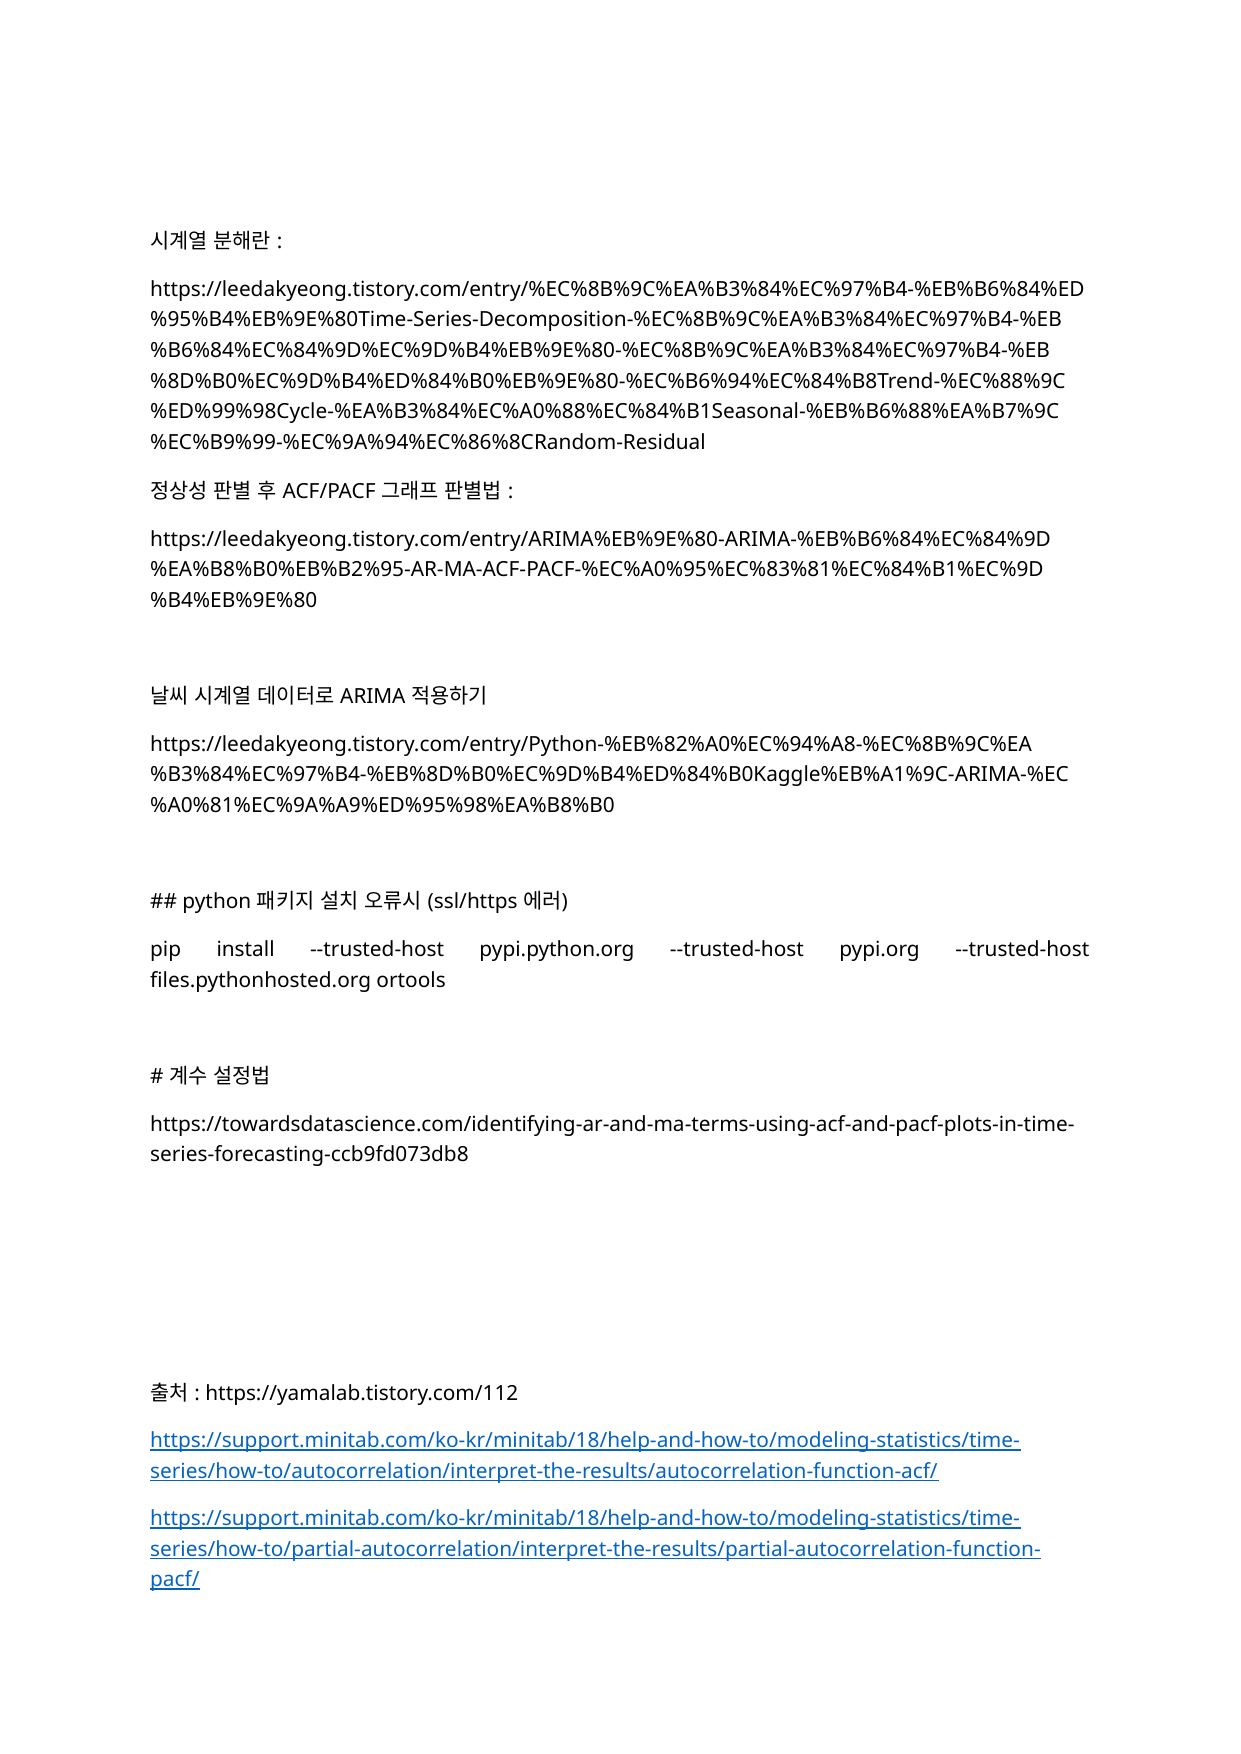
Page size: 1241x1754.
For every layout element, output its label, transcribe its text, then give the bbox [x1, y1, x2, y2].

text # 계수 설정법 [150, 1059, 1090, 1089]
text https://support.minitab.com/ko-kr/minitab/18/help-and-how-to/modeling-statistics/time-series/how-to/partial-autocorrelation/interpret-the-results/partial-autocorrelation-function-pacf/ [150, 1503, 1090, 1593]
text 날씨 시계열 데이터로 ARIMA 적용하기 [150, 679, 1090, 710]
text https://support.minitab.com/ko-kr/minitab/18/help-and-how-to/modeling-statistics/time-series/how-to/autocorrelation/interpret-the-results/autocorrelation-function-acf/ [150, 1425, 1090, 1484]
text https://leedakyeong.tistory.com/entry/ARIMA%EB%9E%80-ARIMA-%EB%B6%84%EC%84%9D%EA%B8%B0%EB%B2%95-AR-MA-ACF-PACF-%EC%A0%95%EC%83%81%EC%84%B1%EC%9D%B4%EB%9E%80 [150, 524, 1090, 613]
text 시계열 분해란 : [150, 224, 1090, 255]
text https://leedakyeong.tistory.com/entry/%EC%8B%9C%EA%B3%84%EC%97%B4-%EB%B6%84%ED%95%B4%EB%9E%80Time-Series-Decomposition-%EC%8B%9C%EA%B3%84%EC%97%B4-%EB%B6%84%EC%84%9D%EC%9D%B4%EB%9E%80-%EC%8B%9C%EA%B3%84%EC%97%B4-%EB%8D%B0%EC%9D%B4%ED%84%B0%EB%9E%80-%EC%B6%94%EC%84%B8Trend-%EC%88%9C%ED%99%98Cycle-%EA%B3%84%EC%A0%88%EC%84%B1Seasonal-%EB%B6%88%EA%B7%9C%EC%B9%99-%EC%9A%94%EC%86%8CRandom-Residual [150, 274, 1090, 455]
text https://towardsdatascience.com/identifying-ar-and-ma-terms-using-acf-and-pacf-plots-in-time-series-forecasting-ccb9fd073db8 [150, 1109, 1090, 1168]
text pip install --trusted-host pypi.python.org --trusted-host pypi.org --trusted-host files.pythonhosted.org ortools [150, 934, 1090, 993]
text 정상성 판별 후 ACF/PACF 그래프 판별법 : [150, 474, 1090, 504]
text 출처 : https://yamalab.tistory.com/112 [150, 1376, 1090, 1406]
text https://leedakyeong.tistory.com/entry/Python-%EB%82%A0%EC%94%A8-%EC%8B%9C%EA%B3%84%EC%97%B4-%EB%8D%B0%EC%9D%B4%ED%84%B0Kaggle%EB%A1%9C-ARIMA-%EC%A0%81%EC%9A%A9%ED%95%98%EA%B8%B0 [150, 729, 1090, 818]
text ## python 패키지 설치 오류시 (ssl/https 에러) [150, 885, 1090, 915]
